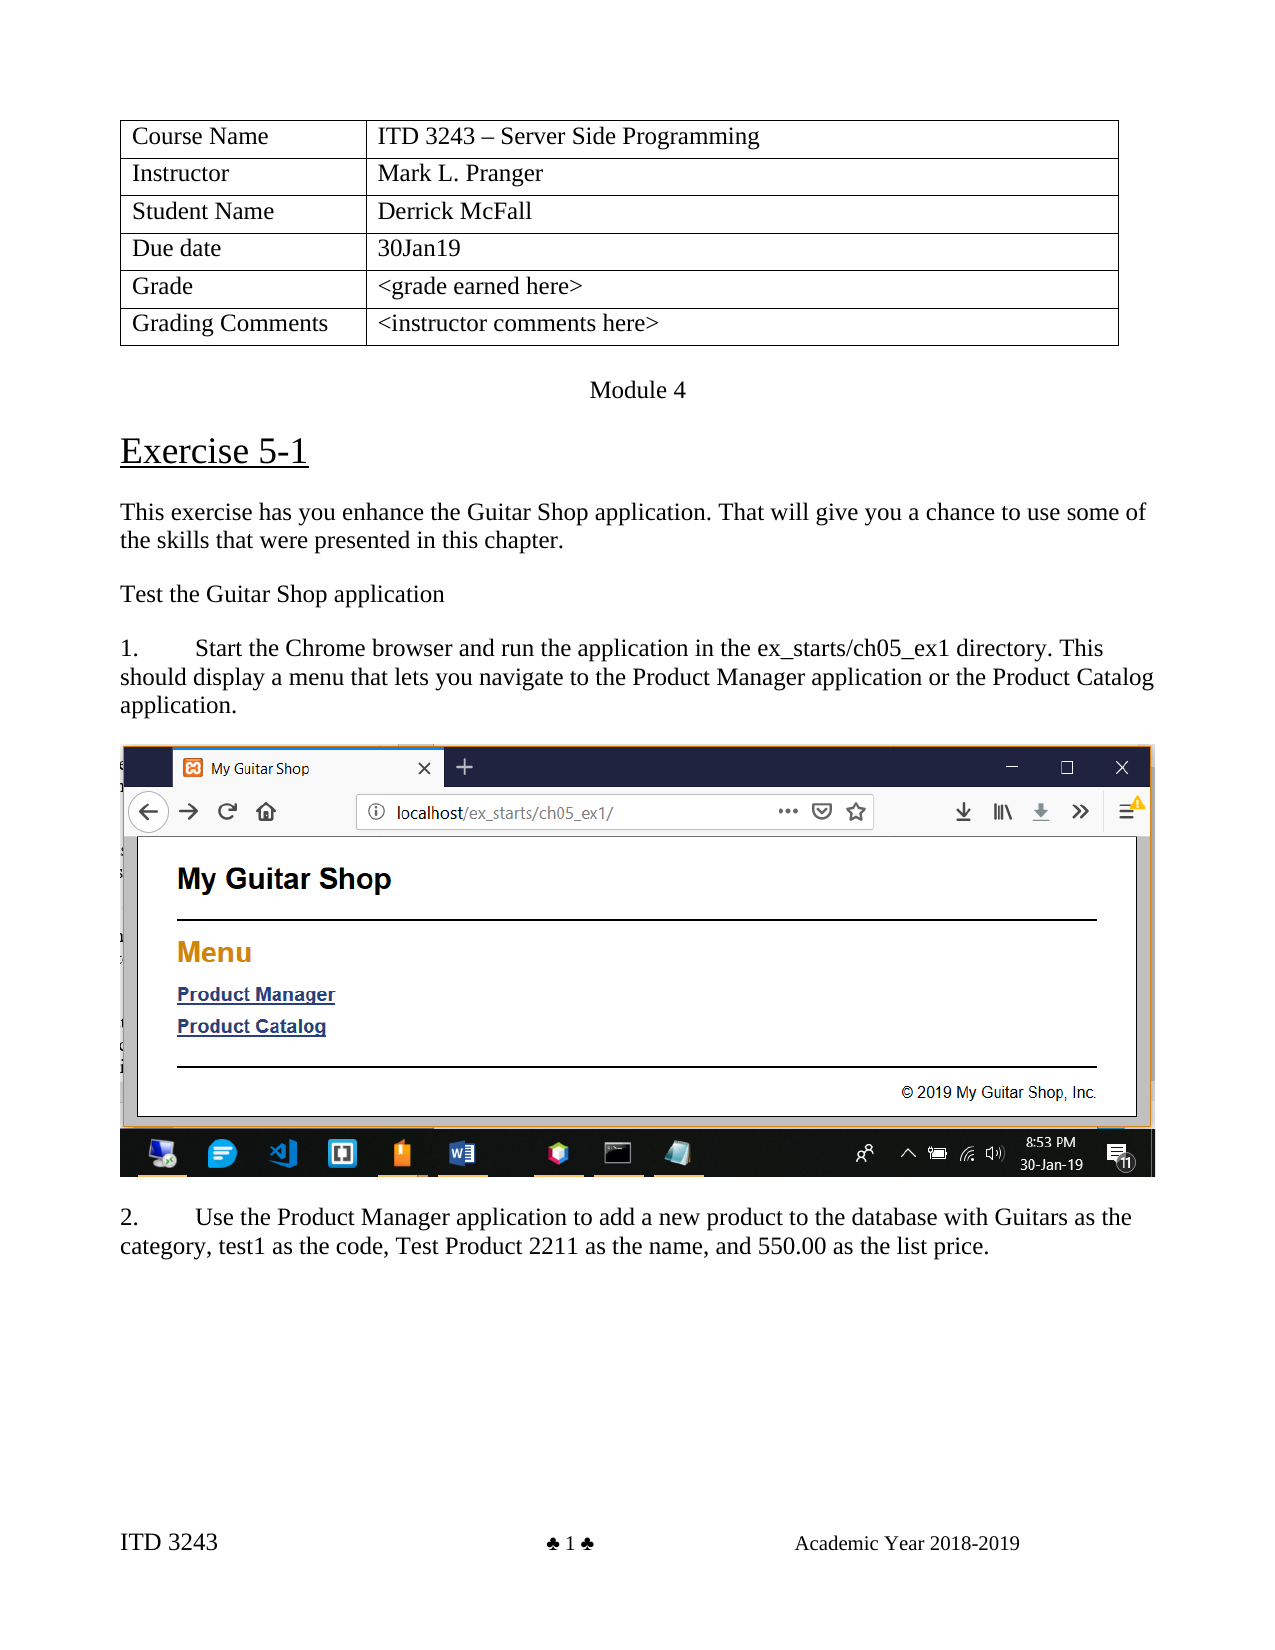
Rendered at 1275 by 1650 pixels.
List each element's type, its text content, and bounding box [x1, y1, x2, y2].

table_cell <instructor comments here> [367, 309, 1118, 345]
table_cell Grading Comments [121, 309, 366, 345]
table_cell Derrick McFall [367, 196, 1118, 232]
table_cell Instructor [121, 159, 366, 195]
table_cell Student Name [121, 196, 366, 232]
table_cell 30Jan19 [367, 234, 1118, 270]
table_header ITD 3243 – Server Side Programming [367, 121, 1118, 157]
table_cell Due date [121, 234, 366, 270]
text 2. Use the Product Manager application to add a new product to the database with Guitars as the category, test1 as the code, Test Product 2211 as the name, and 550.00 as the list price. [120, 1202, 1155, 1259]
text This exercise has you enhance the Guitar Shop application. That will give you a chance to use some of the skills that were presented in this chapter. [120, 497, 1155, 554]
text 1. Start the Chrome browser and run the application in the ex_starts/ch05_ex1 directory. This should display a menu that lets you navigate to the Product Manager application or the Product Catalog application. [120, 633, 1155, 719]
table_cell Mark L. Pranger [367, 159, 1118, 195]
table_cell Grade [121, 271, 366, 307]
picture [120, 744, 1155, 1177]
text Exercise 5-1 [120, 428, 1155, 472]
text Module 4 [120, 375, 1155, 403]
text Test the Guitar Shop application [120, 579, 1155, 608]
table_cell <grade earned here> [367, 271, 1118, 307]
table_header Course Name [121, 121, 366, 157]
